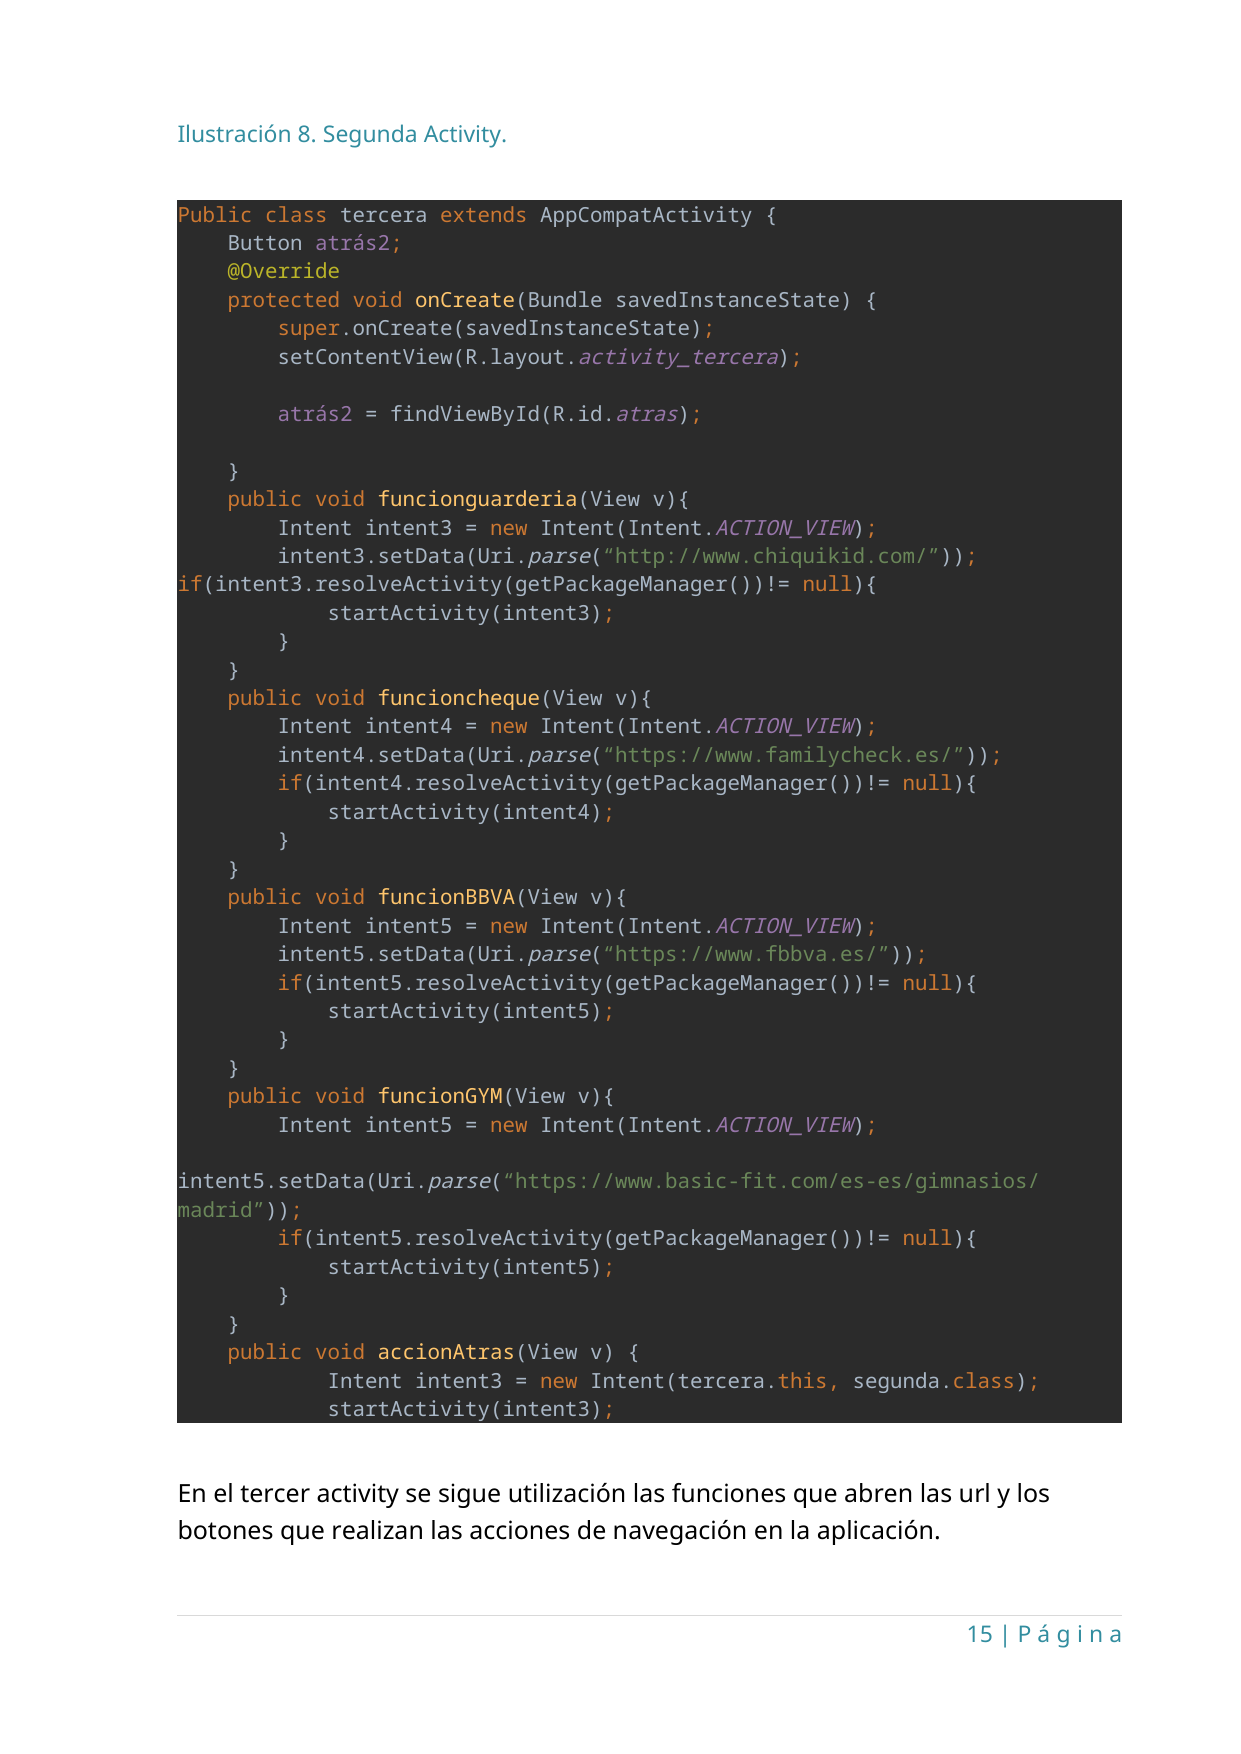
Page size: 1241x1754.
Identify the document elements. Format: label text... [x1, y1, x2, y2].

subtitle Ilustración 8. Segunda Activity. [177, 118, 1122, 149]
text Public class tercera extends AppCompatActivity { Button atrás2; @Override protected void onCreate(Bundle savedInstanceState) { super.onCreate(savedInstanceState); setContentView(R.layout.activity_tercera); atrás2 = findViewById(R.id.atras); } public void funcionguarderia(View v){ Intent intent3 = new Intent(Intent.ACTION_VIEW); intent3.setData(Uri.parse(“http://www.chiquikid.com/”)); if(intent3.resolveActivity(getPackageManager())!= null){ startActivity(intent3); } } public void funcioncheque(View v){ Intent intent4 = new Intent(Intent.ACTION_VIEW); intent4.setData(Uri.parse(“https://www.familycheck.es/”)); if(intent4.resolveActivity(getPackageManager())!= null){ startActivity(intent4); } } public void funcionBBVA(View v){ Intent intent5 = new Intent(Intent.ACTION_VIEW); intent5.setData(Uri.parse(“https://www.fbbva.es/”)); if(intent5.resolveActivity(getPackageManager())!= null){ startActivity(intent5); } } public void funcionGYM(View v){ Intent intent5 = new Intent(Intent.ACTION_VIEW); intent5.setData(Uri.parse(“https://www.basic-fit.com/es-es/gimnasios/madrid”)); if(intent5.resolveActivity(getPackageManager())!= null){ startActivity(intent5); } } public void accionAtras(View v) { Intent intent3 = new Intent(tercera.this, segunda.class); startActivity(intent3); [177, 200, 1122, 1423]
text En el tercer activity se sigue utilización las funciones que abren las url y los botones que realizan las acciones de navegación en la aplicación. [177, 1476, 1122, 1547]
